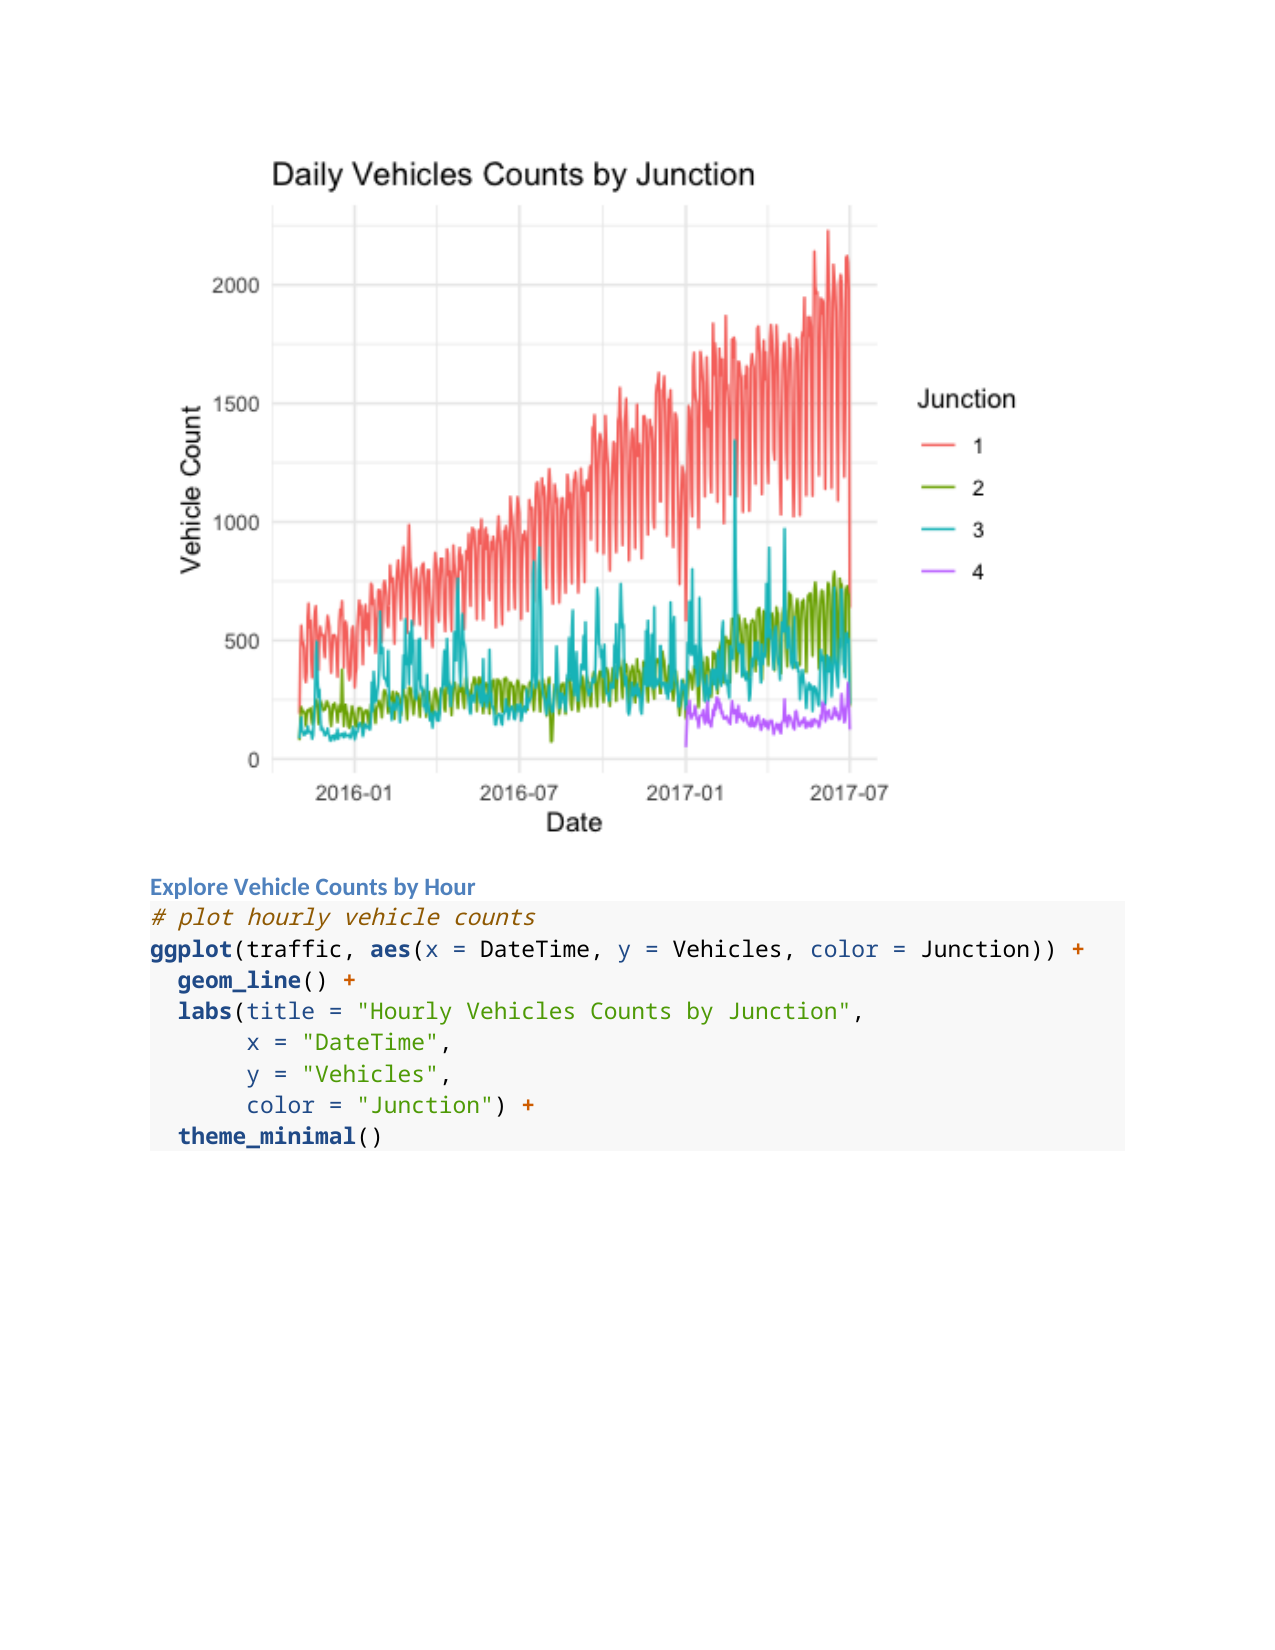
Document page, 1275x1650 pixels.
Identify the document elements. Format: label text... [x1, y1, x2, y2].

text # plot hourly vehicle counts ggplot(traffic, aes(x = DateTime, y = Vehicles, color = Junction)) + geom_line() + labs(title = "Hourly Vehicles Counts by Junction", x = "DateTime", y = "Vehicles", color = "Junction") + theme_minimal() [356, 901, 1125, 1151]
subtitle Explore Vehicle Counts by Hour [150, 871, 1125, 901]
picture [168, 150, 1044, 850]
